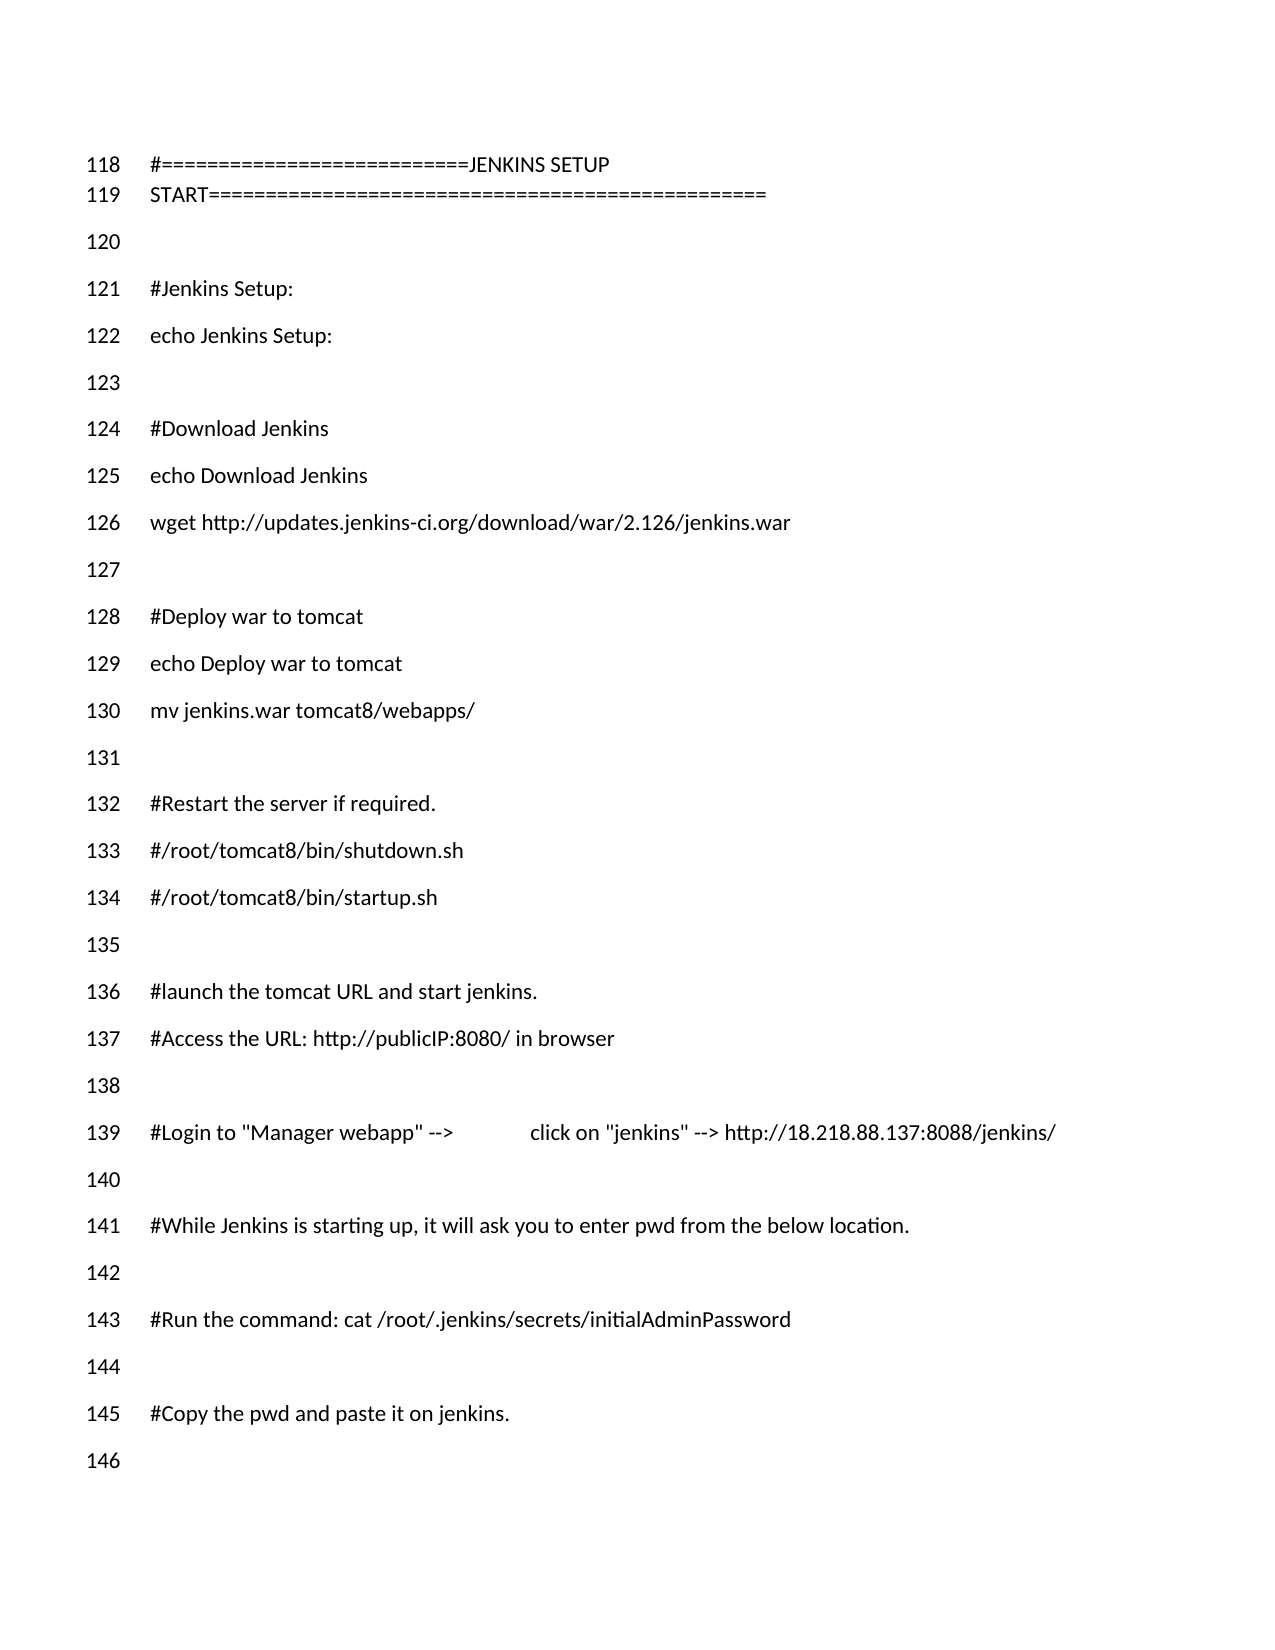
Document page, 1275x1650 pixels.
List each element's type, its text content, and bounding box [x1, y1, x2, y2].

text #Run the command: cat /root/.jenkins/secrets/initialAdminPassword [150, 1305, 1125, 1333]
text #Download Jenkins [150, 414, 1125, 443]
text echo Download Jenkins [150, 461, 1125, 489]
text #While Jenkins is starting up, it will ask you to enter pwd from the below location. [150, 1211, 1125, 1239]
text #Copy the pwd and paste it on jenkins. [150, 1399, 1125, 1427]
text #launch the tomcat URL and start jenkins. [150, 977, 1125, 1005]
text wget http://updates.jenkins-ci.org/download/war/2.126/jenkins.war [150, 508, 1125, 536]
text #Restart the server if required. [150, 789, 1125, 818]
text #Access the URL: http://publicIP:8080/ in browser [150, 1024, 1125, 1052]
text #/root/tomcat8/bin/shutdown.sh [150, 836, 1125, 864]
text #/root/tomcat8/bin/startup.sh [150, 883, 1125, 911]
text mv jenkins.war tomcat8/webapps/ [150, 696, 1125, 724]
text #Deploy war to tomcat [150, 602, 1125, 630]
text #Jenkins Setup: [150, 274, 1125, 302]
text #Login to "Manager webapp" --> click on "jenkins" --> http://18.218.88.137:8088/jenkins/ [150, 1118, 1125, 1146]
text echo Jenkins Setup: [150, 321, 1125, 349]
text #===========================JENKINS SETUP START================================================= [150, 150, 1125, 208]
text echo Deploy war to tomcat [150, 649, 1125, 677]
